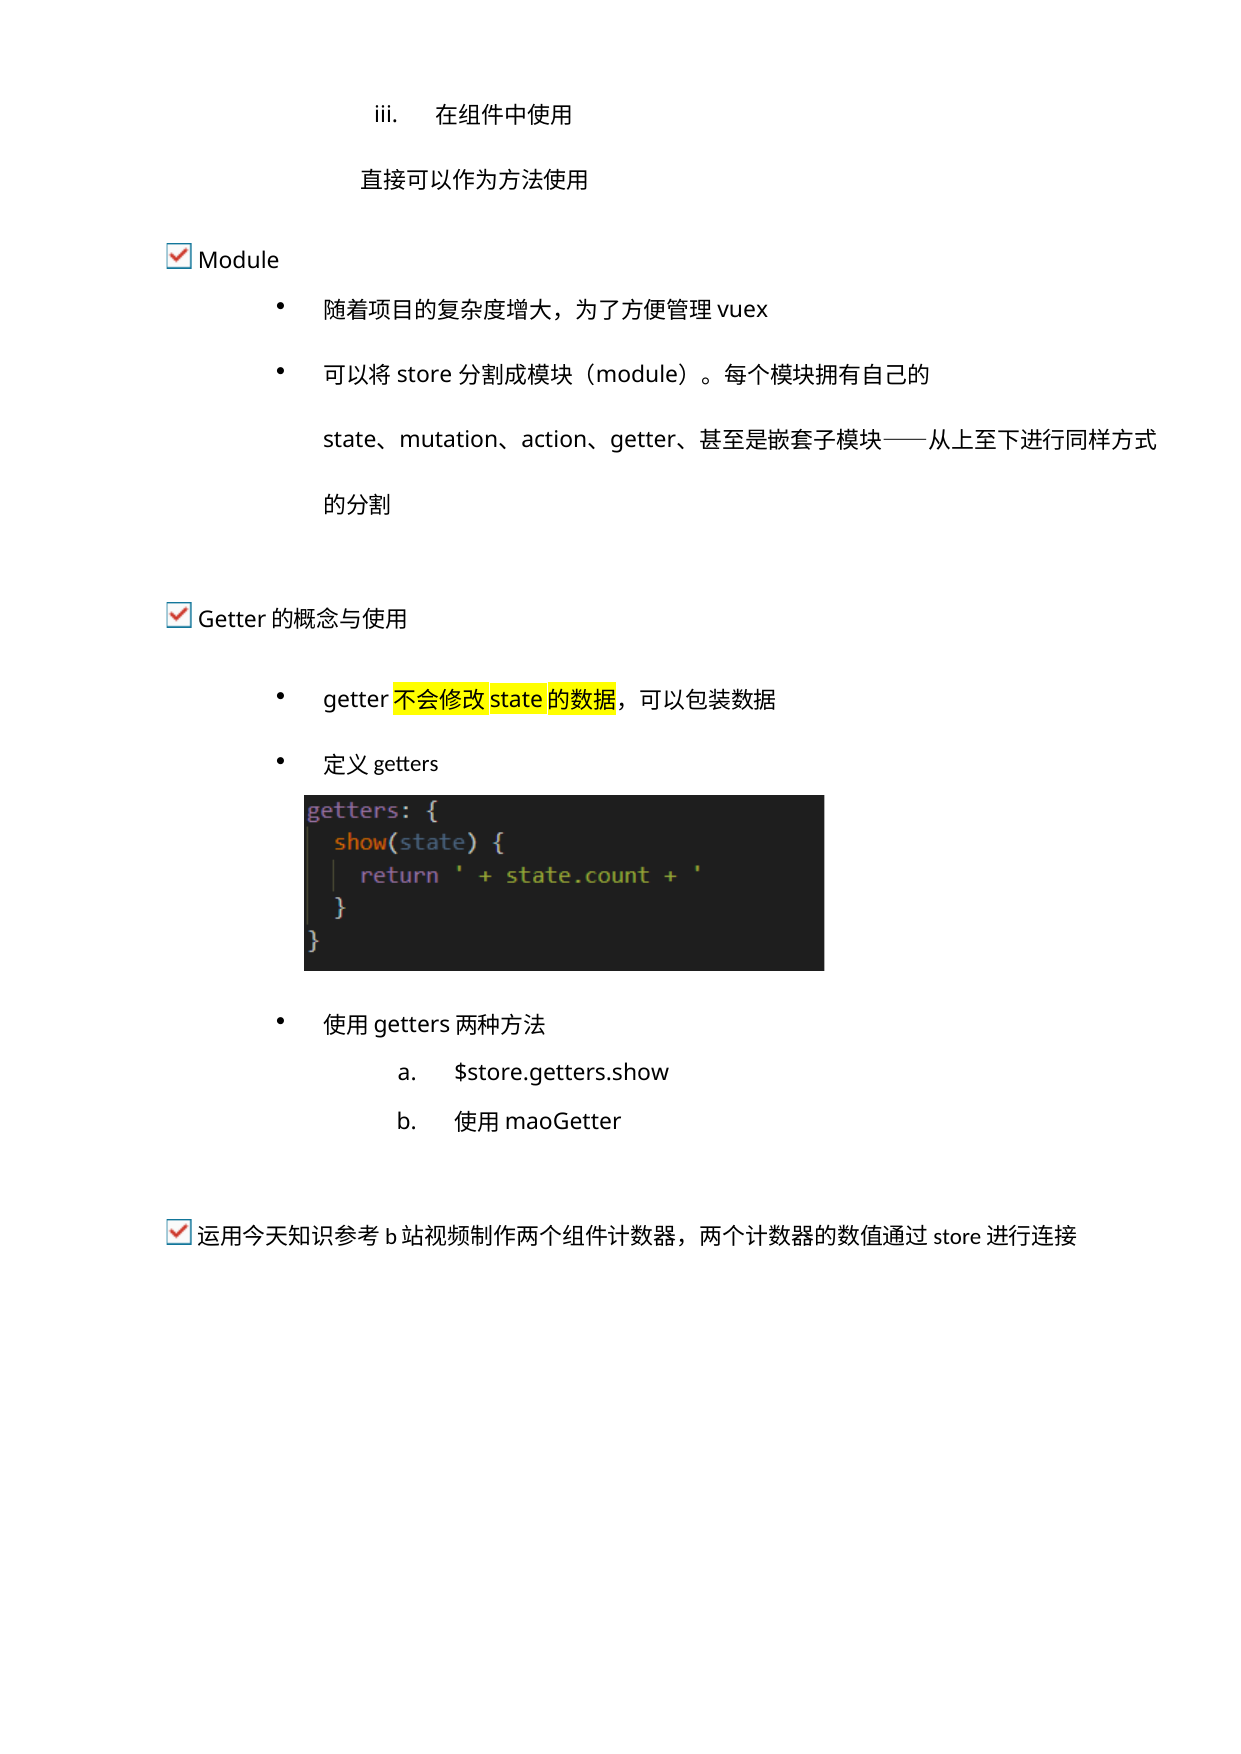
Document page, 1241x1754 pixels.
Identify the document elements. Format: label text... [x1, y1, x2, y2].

picture [166, 243, 192, 269]
text Getter的概念与使用 [167, 601, 1165, 666]
list 在组件中使用 [398, 81, 1165, 146]
picture [304, 795, 825, 971]
picture [166, 602, 192, 628]
list 使用maoGetter [417, 1088, 1165, 1153]
list 可以将 store 分割成模块（module）。每个模块拥有自己的 state、mutation、action、getter、甚至是嵌套子模块——从上至下进行同样方式的分割 [285, 341, 1165, 536]
list $store.getters.show [417, 1056, 1165, 1088]
list 定义getters [285, 731, 1165, 796]
list getter不会修改state的数据，可以包装数据 [285, 666, 1165, 731]
text 直接可以作为方法使用 [360, 146, 1165, 211]
list 随着项目的复杂度增大，为了方便管理vuex [285, 276, 1165, 341]
text Module [167, 243, 1165, 276]
text 运用今天知识参考b站视频制作两个组件计数器，两个计数器的数值通过store进行连接 [167, 1218, 1165, 1283]
picture [166, 1219, 192, 1245]
list 使用getters两种方法 [285, 991, 1165, 1056]
